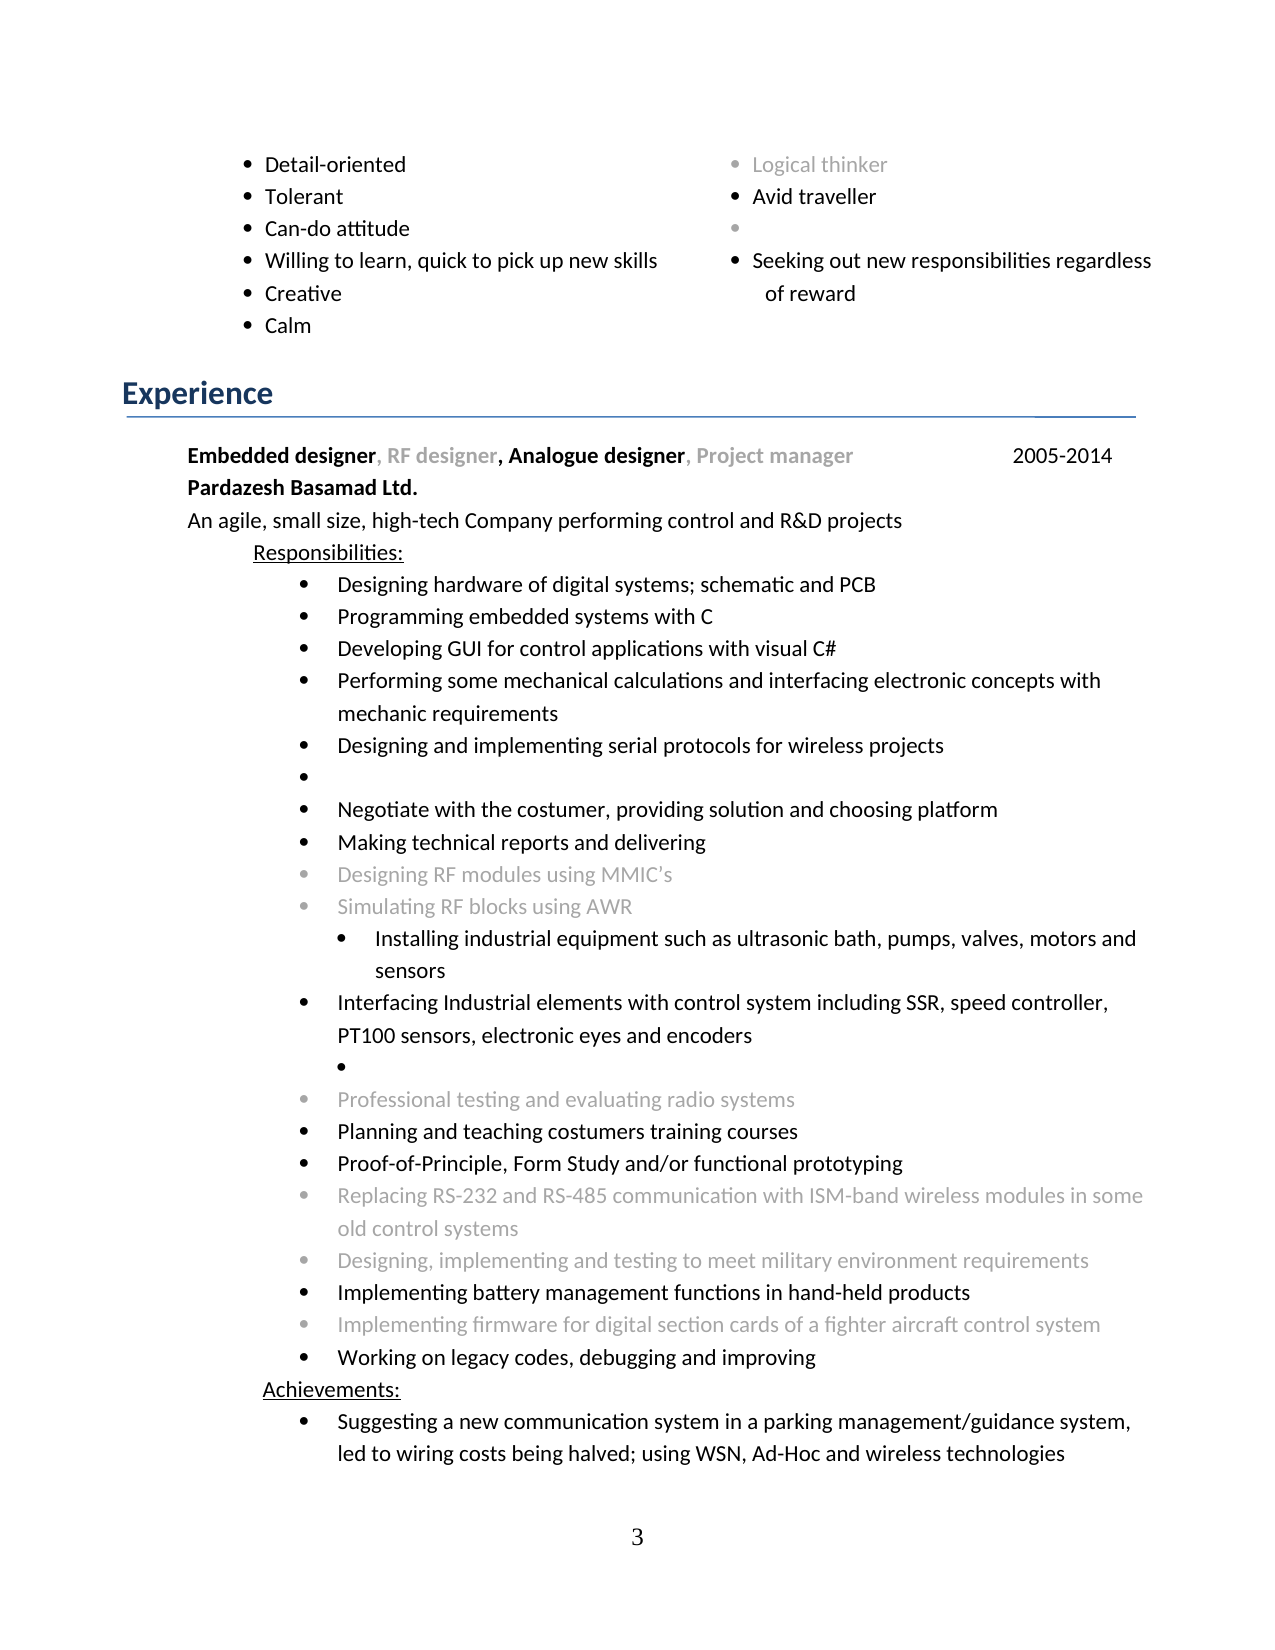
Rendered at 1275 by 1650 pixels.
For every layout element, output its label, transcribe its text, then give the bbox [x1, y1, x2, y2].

text Can-do attitude [244, 214, 638, 242]
text Detail-oriented [244, 150, 638, 178]
list Working on legacy codes, debugging and improving [300, 1343, 1162, 1371]
text Responsibilities: [187, 538, 1162, 566]
list Performing some mechanical calculations and interfacing electronic concepts with mechanic requirements [300, 667, 1162, 727]
list Proof-of-Principle, Form Study and/or functional prototyping [300, 1149, 1162, 1177]
list Interfacing Industrial elements with control system including SSR, speed controller, PT100 sensors, electronic eyes and encoders [300, 988, 1162, 1049]
list Designing hardware of digital systems; schematic and PCB [300, 570, 1162, 598]
list Replacing RS-232 and RS-485 communication with ISM-band wireless modules in some old control systems [300, 1182, 1162, 1242]
list Developing GUI for control applications with visual C# [300, 634, 1162, 662]
list Designing and implementing serial protocols for wireless projects [300, 731, 1162, 759]
list Suggesting a new communication system in a parking management/guidance system, led to wiring costs being halved; using WSN, Ad-Hoc and wireless technologies [300, 1407, 1162, 1467]
text Calm [244, 311, 638, 339]
text Achievements: [262, 1375, 1162, 1403]
text Avid traveller [731, 182, 1162, 210]
list Programming embedded systems with C [300, 602, 1162, 630]
list Simulating RF blocks using AWR [300, 892, 1162, 920]
list Designing RF modules using MMIC’s [300, 860, 1162, 888]
text Embedded designer, RF designer, Analogue designer, Project manager 2005-2014 [187, 441, 1162, 469]
list Planning and teaching costumers training courses [300, 1117, 1162, 1145]
text Willing to learn, quick to pick up new skills [244, 247, 638, 274]
list Designing, implementing and testing to meet military environment requirements [300, 1246, 1162, 1274]
list Installing industrial equipment such as ultrasonic bath, pumps, valves, motors and sensors [337, 924, 1162, 984]
list Implementing firmware for digital section cards of a fighter aircraft control system [300, 1310, 1162, 1338]
text Experience [122, 372, 1162, 413]
text Creative [244, 279, 638, 307]
text Pardazesh Basamad Ltd. [187, 473, 1162, 502]
text Logical thinker [731, 150, 1162, 178]
text Seeking out new responsibilities regardless of reward [731, 247, 1162, 307]
text An agile, small size, high-tech Company performing control and R&D projects [187, 506, 1162, 534]
list Implementing battery management functions in hand-held products [300, 1278, 1162, 1306]
list Negotiate with the costumer, providing solution and choosing platform [300, 795, 1162, 823]
text Tolerant [244, 182, 638, 210]
list Making technical reports and delivering [300, 828, 1162, 856]
list Professional testing and evaluating radio systems [300, 1085, 1162, 1113]
